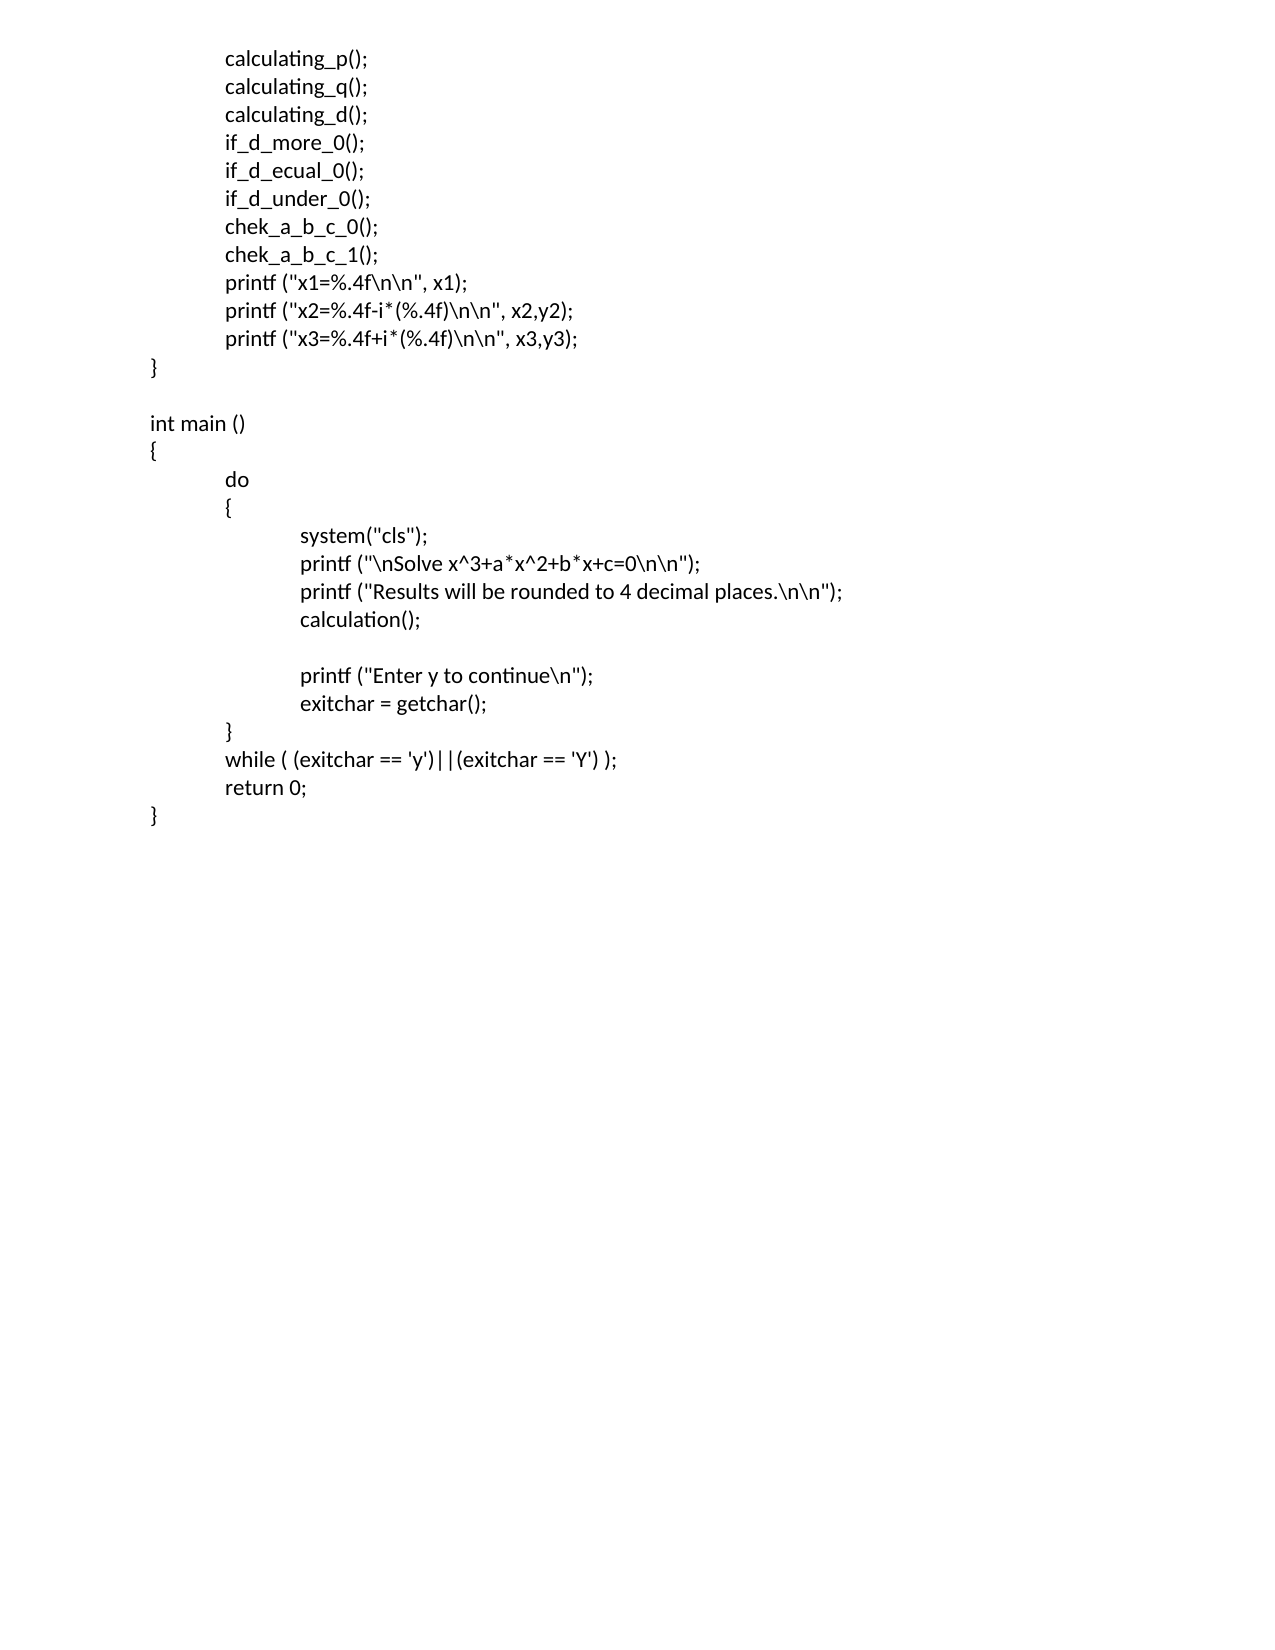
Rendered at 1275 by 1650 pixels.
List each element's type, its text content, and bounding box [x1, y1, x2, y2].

text chek_a_b_c_0(); [150, 212, 1125, 241]
text printf ("Results will be rounded to 4 decimal places.\n\n"); [150, 577, 1125, 605]
text while ( (exitchar == 'y')||(exitchar == 'Y') ); [150, 745, 1125, 773]
text chek_a_b_c_1(); [150, 241, 1125, 268]
text { [150, 437, 1125, 465]
text printf ("x1=%.4f\n\n", x1); [150, 268, 1125, 297]
text calculating_d(); [150, 100, 1125, 128]
text } [150, 353, 1125, 381]
text system("cls"); [150, 521, 1125, 549]
text } [150, 801, 1125, 829]
text } [150, 717, 1125, 745]
text printf ("\nSolve x^3+a*x^2+b*x+c=0\n\n"); [150, 549, 1125, 577]
text calculation(); [150, 605, 1125, 633]
text if_d_ecual_0(); [150, 156, 1125, 184]
text calculating_q(); [150, 72, 1125, 100]
text printf ("x2=%.4f-i*(%.4f)\n\n", x2,y2); [150, 297, 1125, 324]
text printf ("Enter y to continue\n"); [150, 661, 1125, 689]
text if_d_under_0(); [150, 184, 1125, 212]
text exitchar = getchar(); [150, 689, 1125, 717]
text int main () [150, 409, 1125, 437]
text do [150, 465, 1125, 493]
text return 0; [150, 773, 1125, 801]
text { [150, 493, 1125, 521]
text if_d_more_0(); [150, 128, 1125, 156]
text printf ("x3=%.4f+i*(%.4f)\n\n", x3,y3); [150, 324, 1125, 353]
text calculating_p(); [150, 44, 1125, 72]
